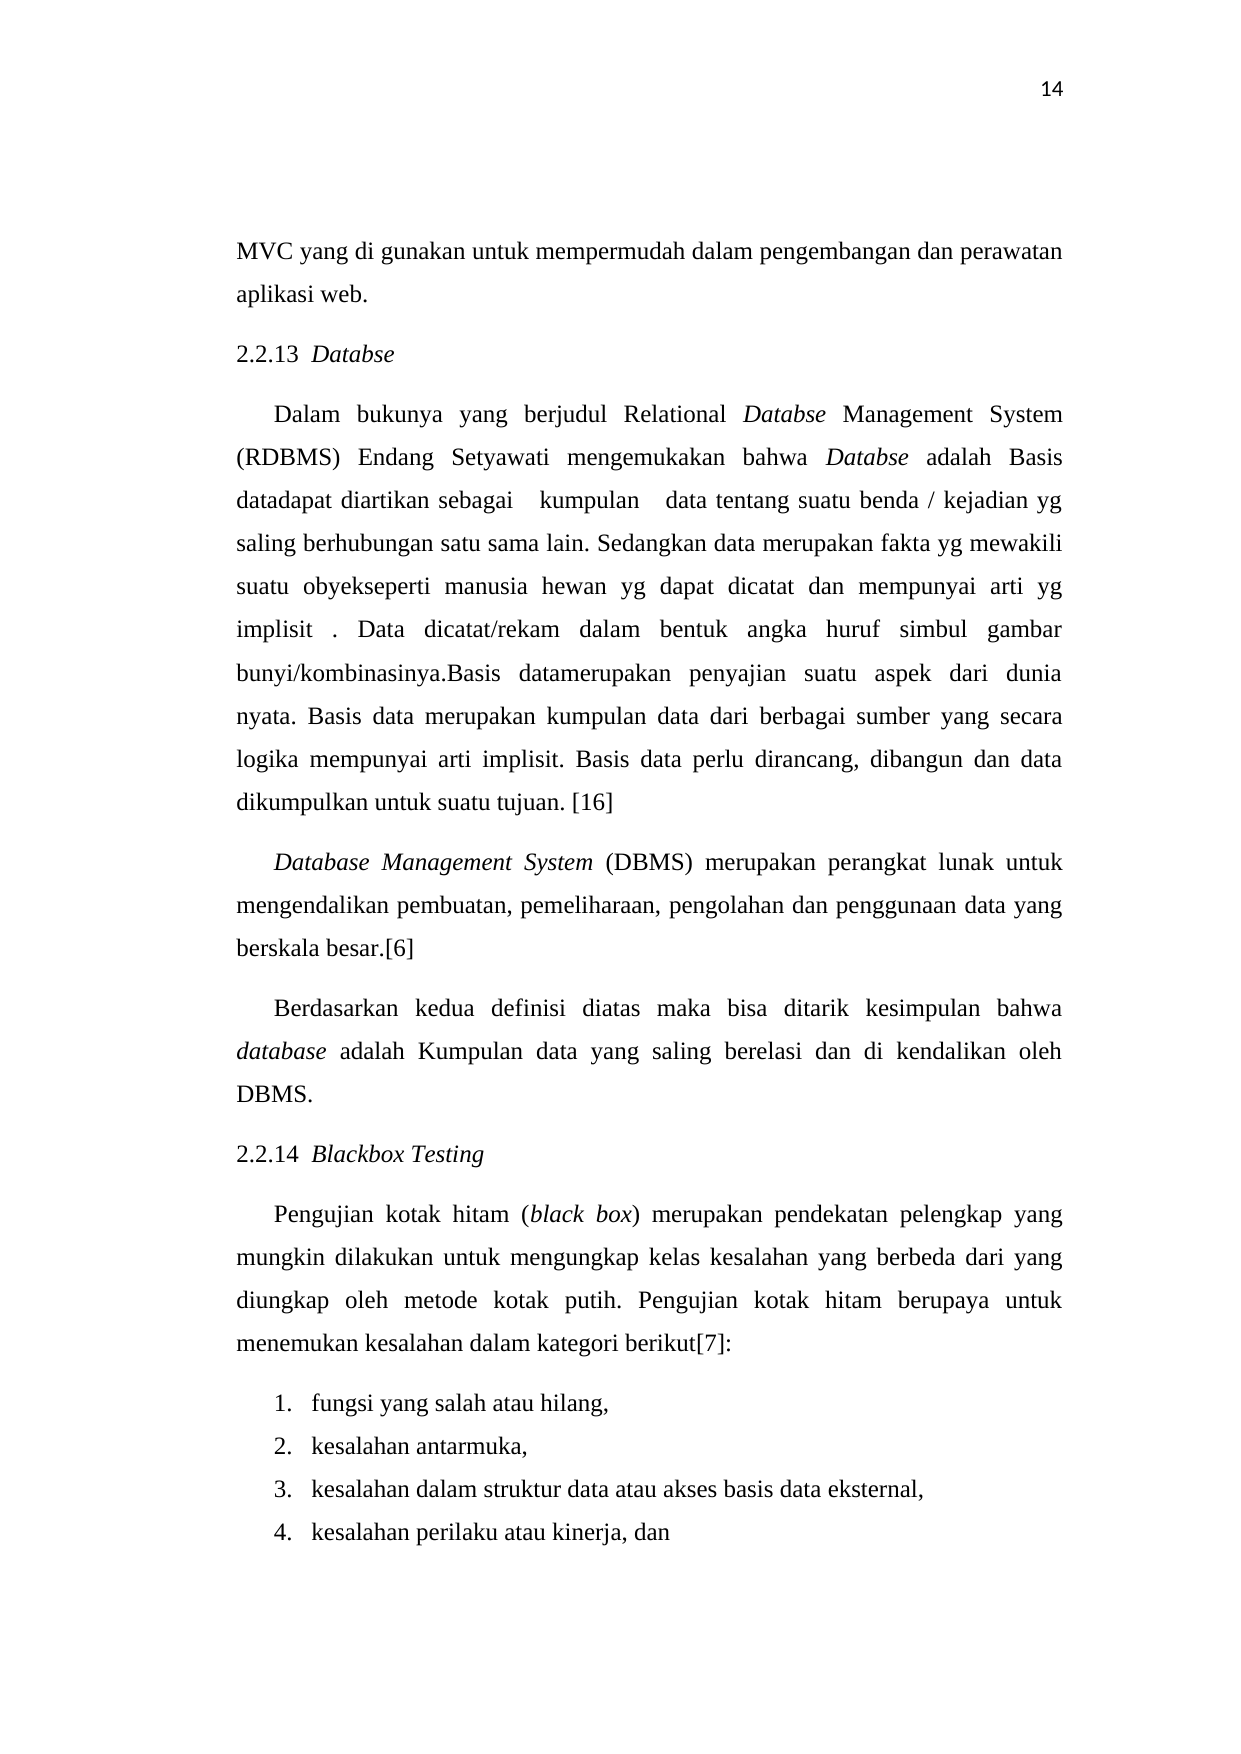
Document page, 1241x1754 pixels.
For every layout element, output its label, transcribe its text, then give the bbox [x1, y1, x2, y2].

list fungsi yang salah atau hilang, [274, 1388, 1063, 1417]
list kesalahan perilaku atau kinerja, dan [274, 1517, 1063, 1546]
text Database Management System (DBMS) merupakan perangkat lunak untuk mengendalikan pembuatan, pemeliharaan, pengolahan dan penggunaan data yang berskala besar.[6] [236, 847, 1063, 962]
list kesalahan dalam struktur data atau akses basis data eksternal, [274, 1474, 1063, 1503]
text Pengujian kotak hitam (black box) merupakan pendekatan pelengkap yang mungkin dilakukan untuk mengungkap kelas kesalahan yang berbeda dari yang diungkap oleh metode kotak putih. Pengujian kotak hitam berupaya untuk menemukan kesalahan dalam kategori berikut[7]: [236, 1199, 1063, 1357]
text Dalam bukunya yang berjudul Relational Databse Management System (RDBMS) Endang Setyawati mengemukakan bahwa Databse adalah Basis datadapat diartikan sebagai kumpulan data tentang suatu benda / kejadian yg saling berhubungan satu sama lain. Sedangkan data merupakan fakta yg mewakili suatu obyekseperti manusia hewan yg dapat dicatat dan mempunyai arti yg implisit . Data dicatat/rekam dalam bentuk angka huruf simbul gambar bunyi/kombinasinya.Basis datamerupakan penyajian suatu aspek dari dunia nyata. Basis data merupakan kumpulan data dari berbagai sumber yang secara logika mempunyai arti implisit. Basis data perlu dirancang, dibangun dan data dikumpulkan untuk suatu tujuan. [16] [236, 399, 1063, 816]
text Berdasarkan kedua definisi diatas maka bisa ditarik kesimpulan bahwa database adalah Kumpulan data yang saling berelasi dan di kendalikan oleh DBMS. [236, 993, 1063, 1108]
list kesalahan antarmuka, [274, 1431, 1063, 1460]
list Databse [236, 339, 1063, 368]
list Blackbox Testing [236, 1139, 1063, 1168]
